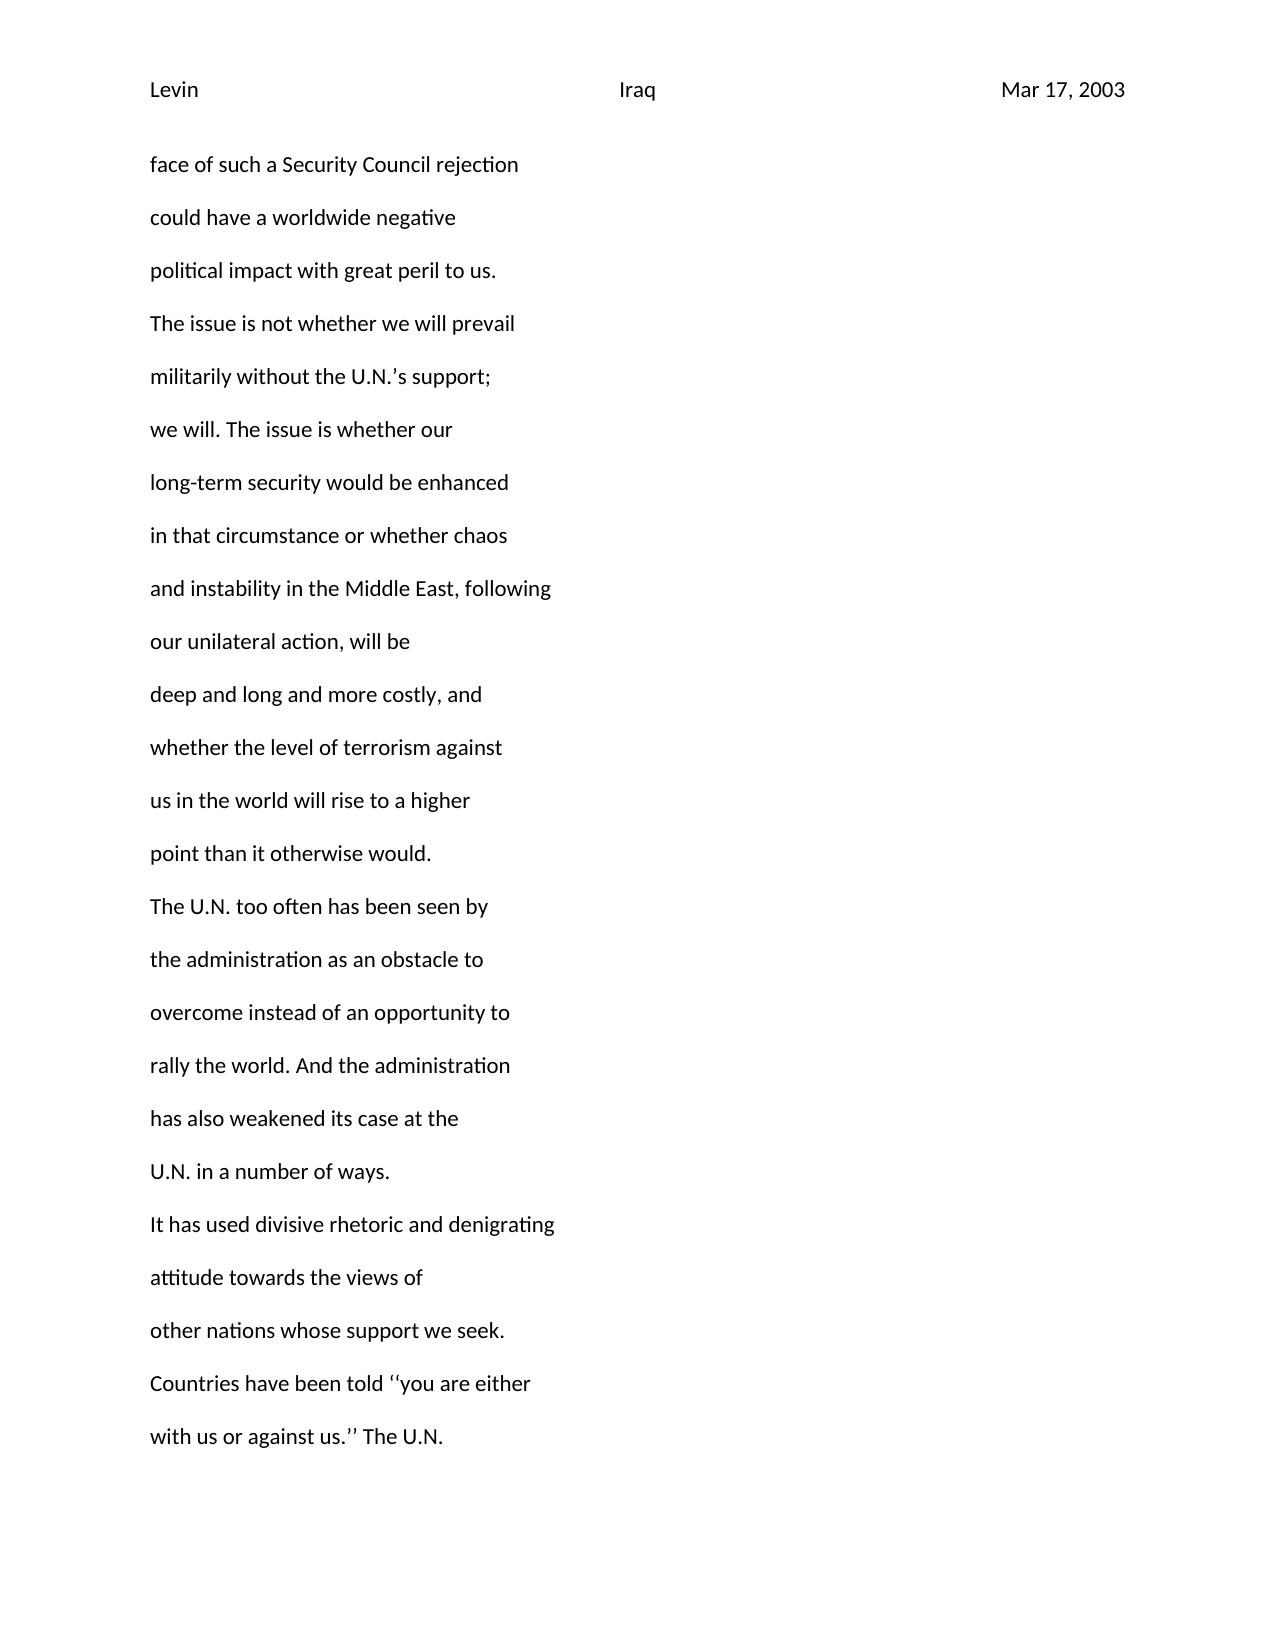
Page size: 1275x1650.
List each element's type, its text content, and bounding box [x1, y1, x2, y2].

text our unilateral action, will be [150, 627, 1125, 655]
text with us or against us.’’ The U.N. [150, 1422, 1125, 1451]
text U.N. in a number of ways. [150, 1157, 1125, 1185]
text has also weakened its case at the [150, 1104, 1125, 1132]
text we will. The issue is whether our [150, 415, 1125, 443]
text whether the level of terrorism against [150, 733, 1125, 761]
text attitude towards the views of [150, 1263, 1125, 1291]
text overcome instead of an opportunity to [150, 998, 1125, 1026]
text us in the world will rise to a higher [150, 786, 1125, 814]
text deep and long and more costly, and [150, 680, 1125, 708]
text point than it otherwise would. [150, 839, 1125, 867]
text in that circumstance or whether chaos [150, 521, 1125, 549]
text political impact with great peril to us. [150, 256, 1125, 284]
text could have a worldwide negative [150, 203, 1125, 231]
text long-term security would be enhanced [150, 468, 1125, 496]
text the administration as an obstacle to [150, 945, 1125, 973]
text other nations whose support we seek. [150, 1316, 1125, 1344]
text and instability in the Middle East, following [150, 574, 1125, 602]
text It has used divisive rhetoric and denigrating [150, 1210, 1125, 1238]
text militarily without the U.N.’s support; [150, 362, 1125, 390]
text The U.N. too often has been seen by [150, 892, 1125, 920]
text rally the world. And the administration [150, 1051, 1125, 1079]
text face of such a Security Council rejection [150, 150, 1125, 178]
text Countries have been told ‘‘you are either [150, 1369, 1125, 1397]
text The issue is not whether we will prevail [150, 309, 1125, 337]
